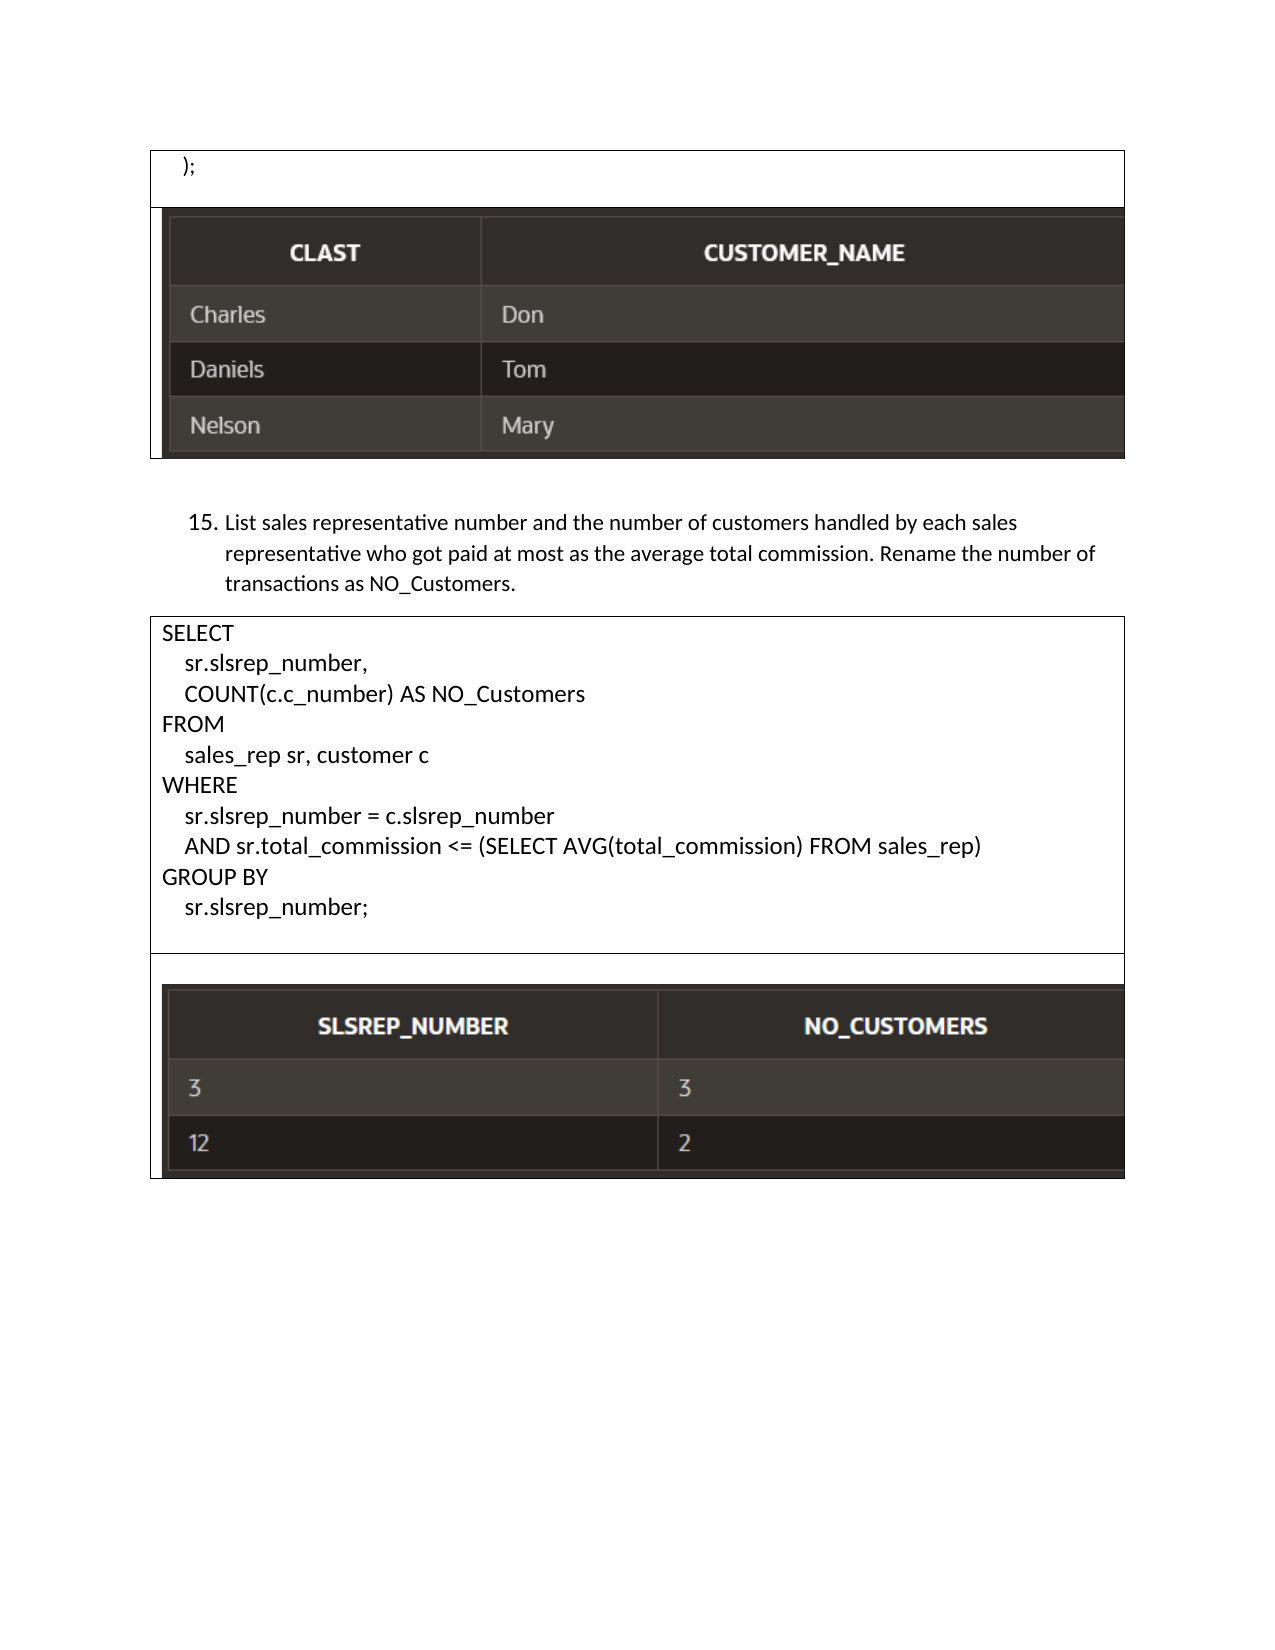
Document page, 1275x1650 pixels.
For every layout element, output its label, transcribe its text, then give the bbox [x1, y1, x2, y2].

table_cell [151, 208, 161, 458]
table_cell [151, 954, 1124, 1178]
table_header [151, 151, 1124, 207]
list List sales representative number and the number of customers handled by each sales representative who got paid at most as the average total commission. Rename the number of transactions as NO_Customers. [187, 506, 1125, 597]
picture [161, 984, 1125, 1178]
picture [161, 208, 1125, 459]
table_header SELECT sr.slsrep_number, COUNT(c.c_number) AS NO_Customers FROM sales_rep sr, customer c WHERE sr.slsrep_number = c.slsrep_number AND sr.total_commission <= (SELECT AVG(total_commission) FROM sales_rep) GROUP BY sr.slsrep_number; [151, 617, 1124, 953]
